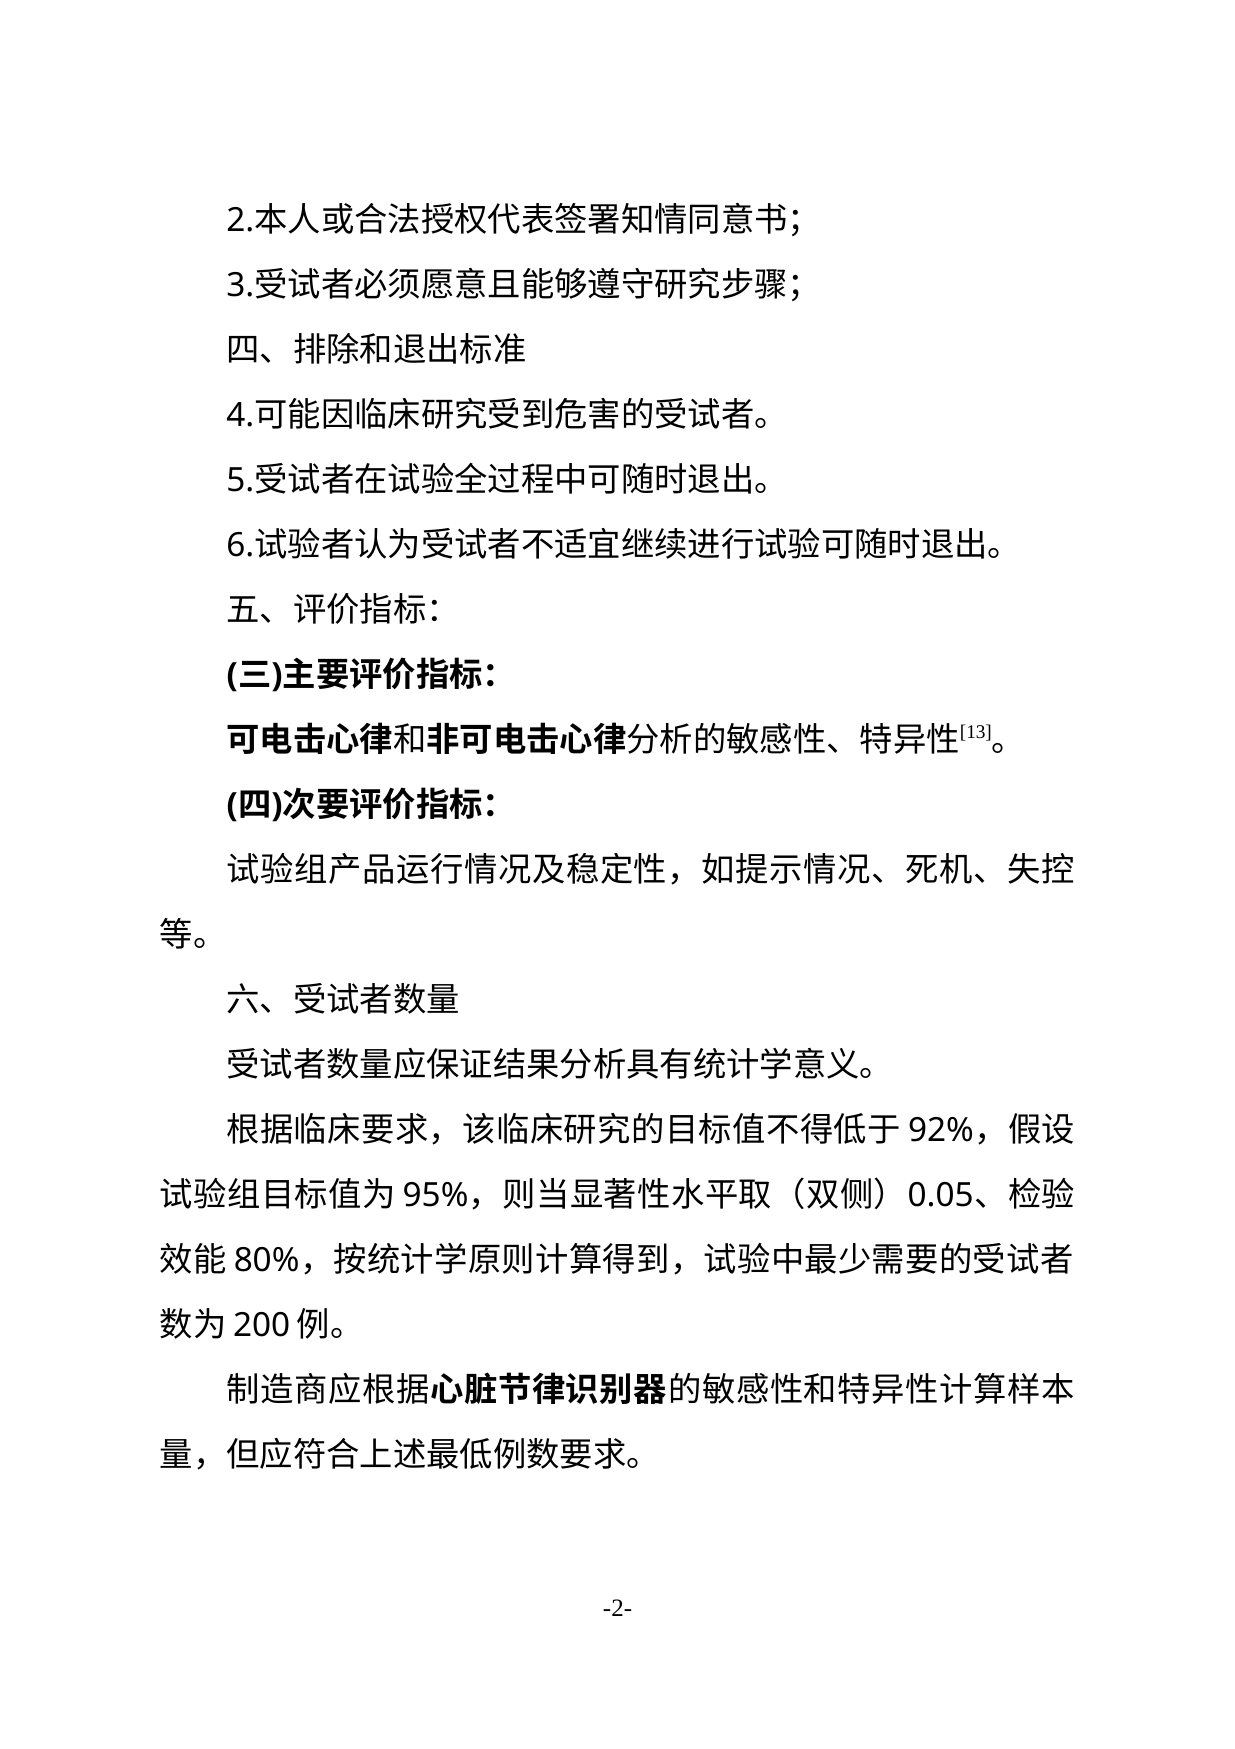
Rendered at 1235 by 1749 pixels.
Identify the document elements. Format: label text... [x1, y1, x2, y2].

subtitle 评价指标： [159, 574, 1075, 639]
list 可能因临床研究受到危害的受试者。 [159, 379, 1075, 444]
text 根据临床要求，该临床研究的目标值不得低于92%，假设试验组目标值为95%，则当显著性水平取（双侧）0.05、检验效能80%，按统计学原则计算得到，试验中最少需要的受试者数为200例。 [159, 1094, 1075, 1354]
subtitle 排除和退出标准 [159, 314, 1075, 379]
list 受试者必须愿意且能够遵守研究步骤； [159, 249, 1075, 314]
list 试验者认为受试者不适宜继续进行试验可随时退出。 [159, 509, 1075, 574]
list 受试者在试验全过程中可随时退出。 [159, 444, 1075, 509]
text 试验组产品运行情况及稳定性，如提示情况、死机、失控等。 [159, 834, 1075, 964]
subtitle 受试者数量 [159, 964, 1075, 1029]
list 本人或合法授权代表签署知情同意书； [226, 184, 1075, 249]
subtitle 次要评价指标： [159, 769, 1075, 834]
text 受试者数量应保证结果分析具有统计学意义。 [159, 1029, 1075, 1094]
text 可电击心律和非可电击心律分析的敏感性、特异性[13]。 [159, 704, 1075, 769]
subtitle 主要评价指标： [159, 639, 1075, 704]
text 制造商应根据心脏节律识别器的敏感性和特异性计算样本量，但应符合上述最低例数要求。 [159, 1354, 1075, 1484]
